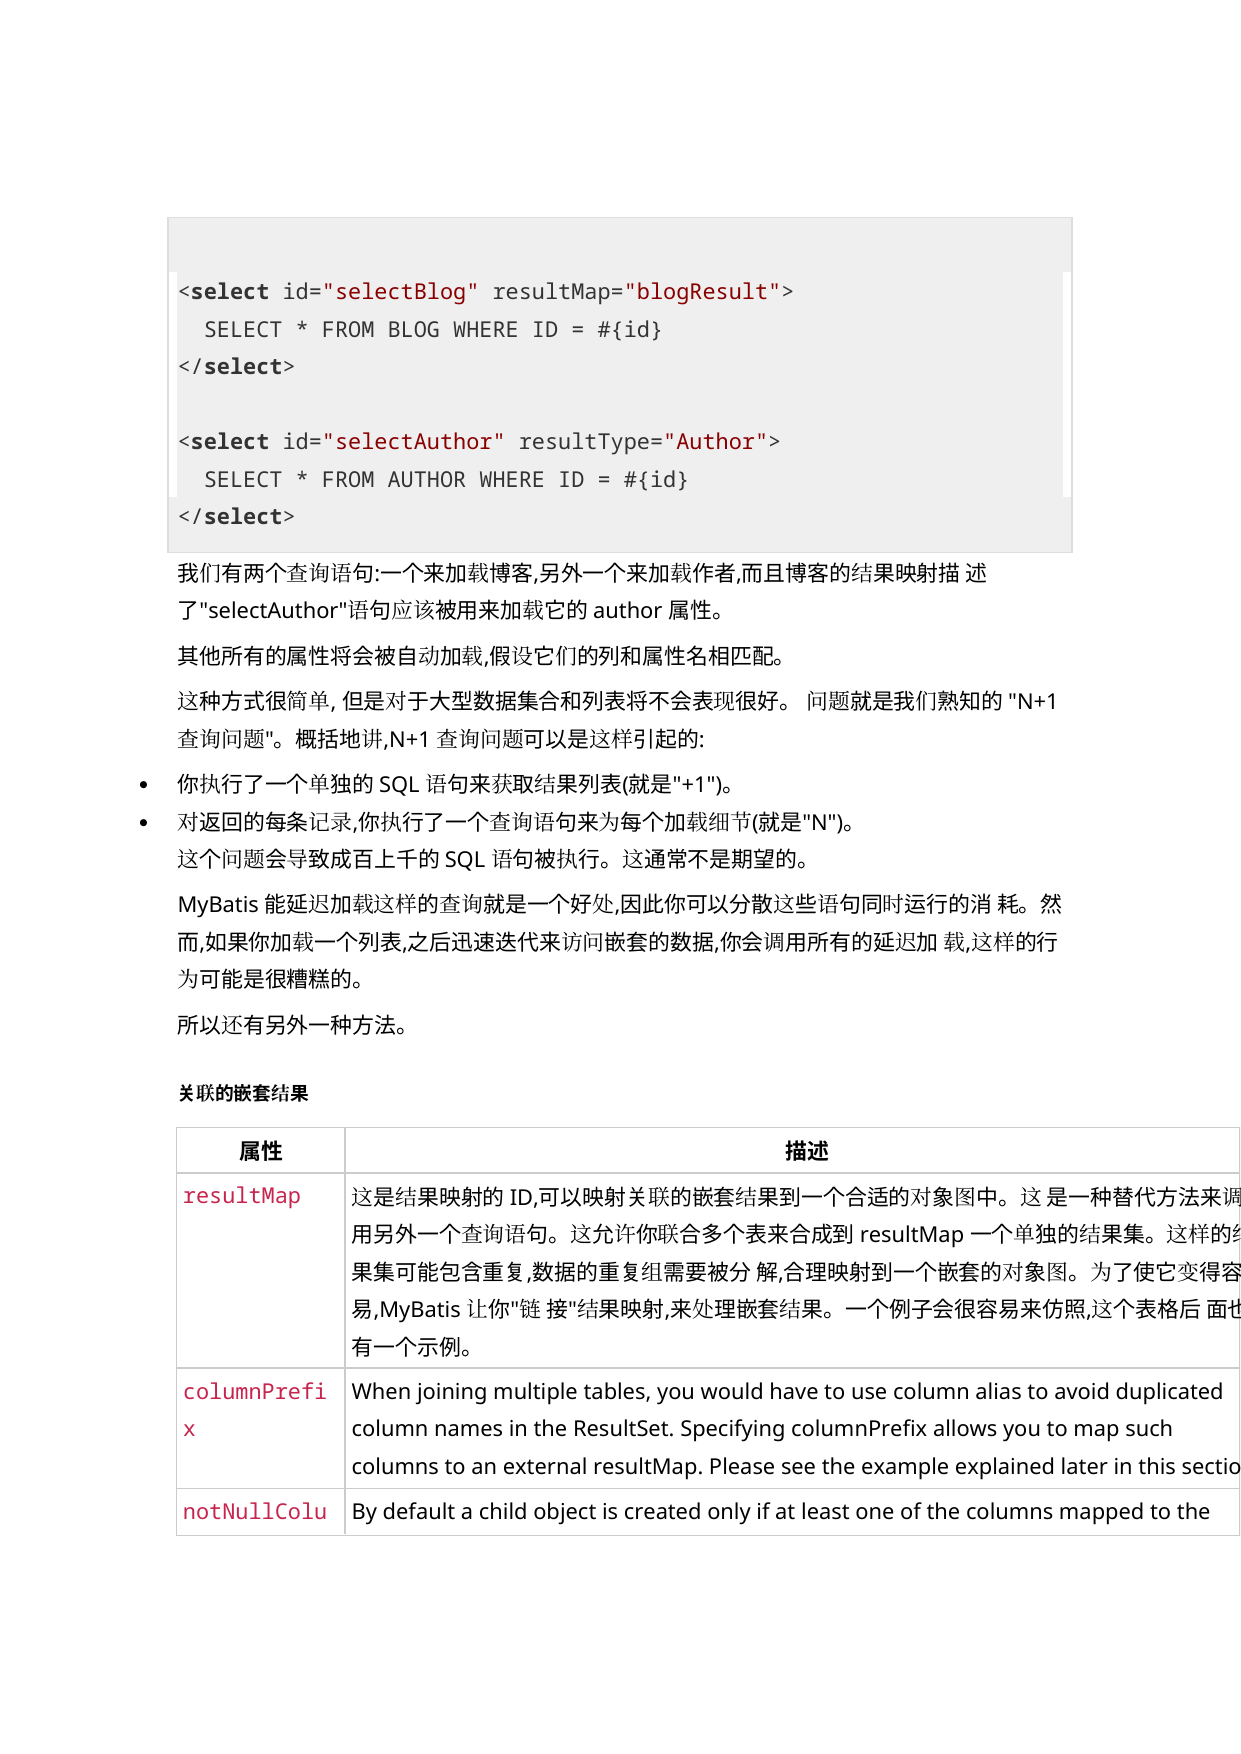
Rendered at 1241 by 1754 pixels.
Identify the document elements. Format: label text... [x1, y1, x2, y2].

text 这种方式很简单, 但是对于大型数据集合和列表将不会表现很好。 问题就是我们熟知的 "N+1 查询问题"。概括地讲,N+1 查询问题可以是这样引起的: [177, 681, 1063, 756]
text </select> [169, 479, 1071, 552]
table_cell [346, 1489, 1239, 1534]
text <select id="selectBlog" resultMap="blogResult"> [177, 272, 1063, 310]
text 其他所有的属性将会被自动加载,假设它们的列和属性名相匹配。 [177, 636, 1063, 673]
table_cell notNullColumn [177, 1489, 344, 1534]
table_header 属性 [177, 1128, 344, 1172]
list 你执行了一个单独的 SQL 语句来获取结果列表(就是"+1")。 [140, 764, 1063, 802]
list 对返回的每条记录,你执行了一个查询语句来为每个加载细节(就是"N")。 [140, 802, 1063, 839]
text </select> [177, 347, 1063, 385]
table_cell When joining multiple tables, you would have to use column alias to avoid duplicated column names in the ResultSet. Specifying columnPrefix allows you to map such columns to an external resultMap. Please see the example explained later in this section. [346, 1369, 1239, 1488]
text MyBatis 能延迟加载这样的查询就是一个好处,因此你可以分散这些语句同时运行的消 耗。然而,如果你加载一个列表,之后迅速迭代来访问嵌套的数据,你会调用所有的延迟加 载,这样的行为可能是很糟糕的。 [177, 884, 1063, 997]
table_cell 这是结果映射的 ID,可以映射关联的嵌套结果到一个合适的对象图中。这 是一种替代方法来调用另外一个查询语句。这允许你联合多个表来合成到 resultMap 一个单独的结果集。这样的结果集可能包含重复,数据的重复组需要被分 解,合理映射到一个嵌套的对象图。为了使它变得容易,MyBatis 让你"链 接"结果映射,来处理嵌套结果。一个例子会很容易来仿照,这个表格后 面也有一个示例。 [346, 1174, 1239, 1367]
text 这个问题会导致成百上千的 SQL 语句被执行。这通常不是期望的。 [177, 839, 1063, 877]
table_cell columnPrefix [177, 1369, 344, 1488]
text SELECT * FROM BLOG WHERE ID = #{id} [177, 310, 1063, 347]
text <select id="selectAuthor" resultType="Author"> [177, 422, 1063, 460]
text SELECT * FROM AUTHOR WHERE ID = #{id} [177, 460, 1063, 479]
text 我们有两个查询语句:一个来加载博客,另外一个来加载作者,而且博客的结果映射描 述了"selectAuthor"语句应该被用来加载它的 author 属性。 [177, 553, 1063, 628]
text 关联的嵌套结果 [177, 1073, 1063, 1111]
text 所以还有另外一种方法。 [177, 1005, 1063, 1042]
table_header 描述 [346, 1128, 1239, 1172]
table_cell resultMap [177, 1174, 344, 1367]
